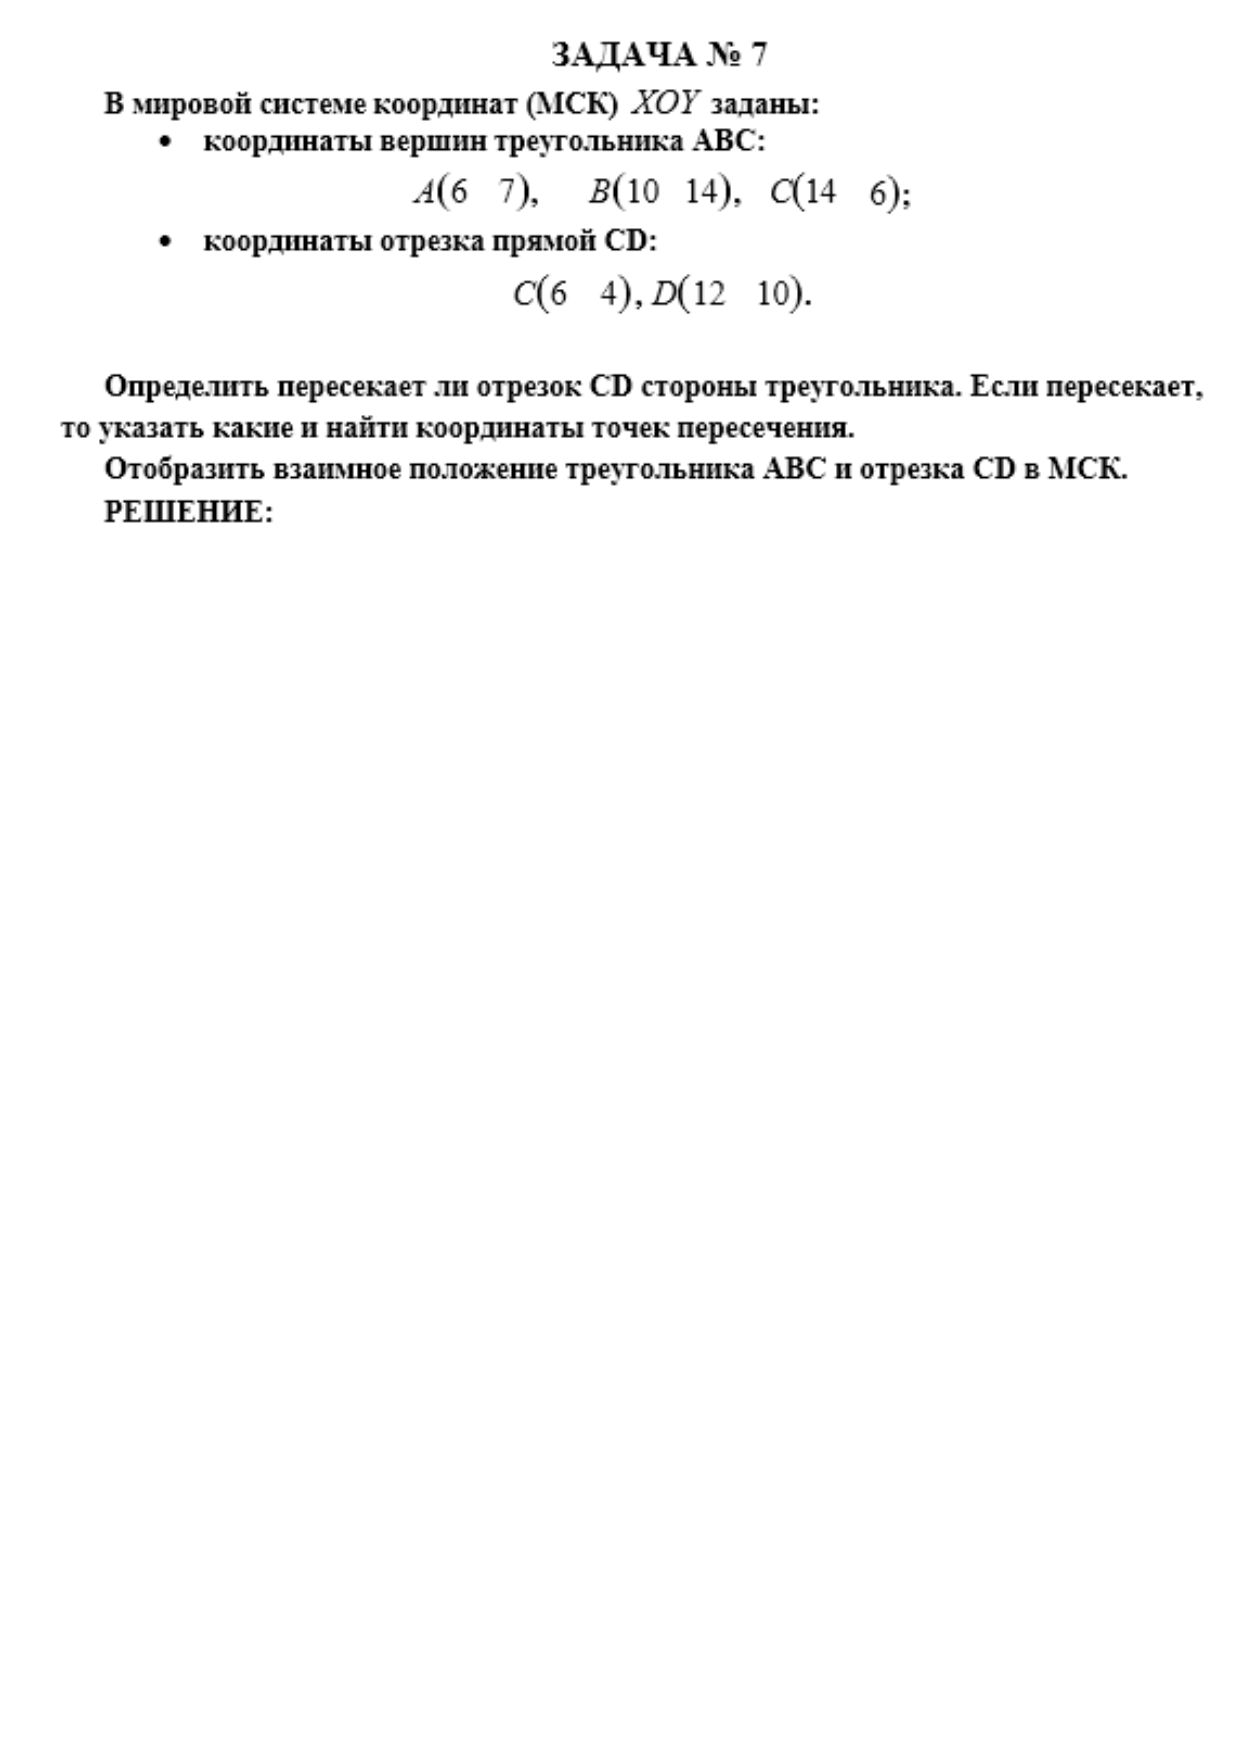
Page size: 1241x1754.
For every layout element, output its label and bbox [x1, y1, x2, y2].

picture [59, 23, 1223, 540]
